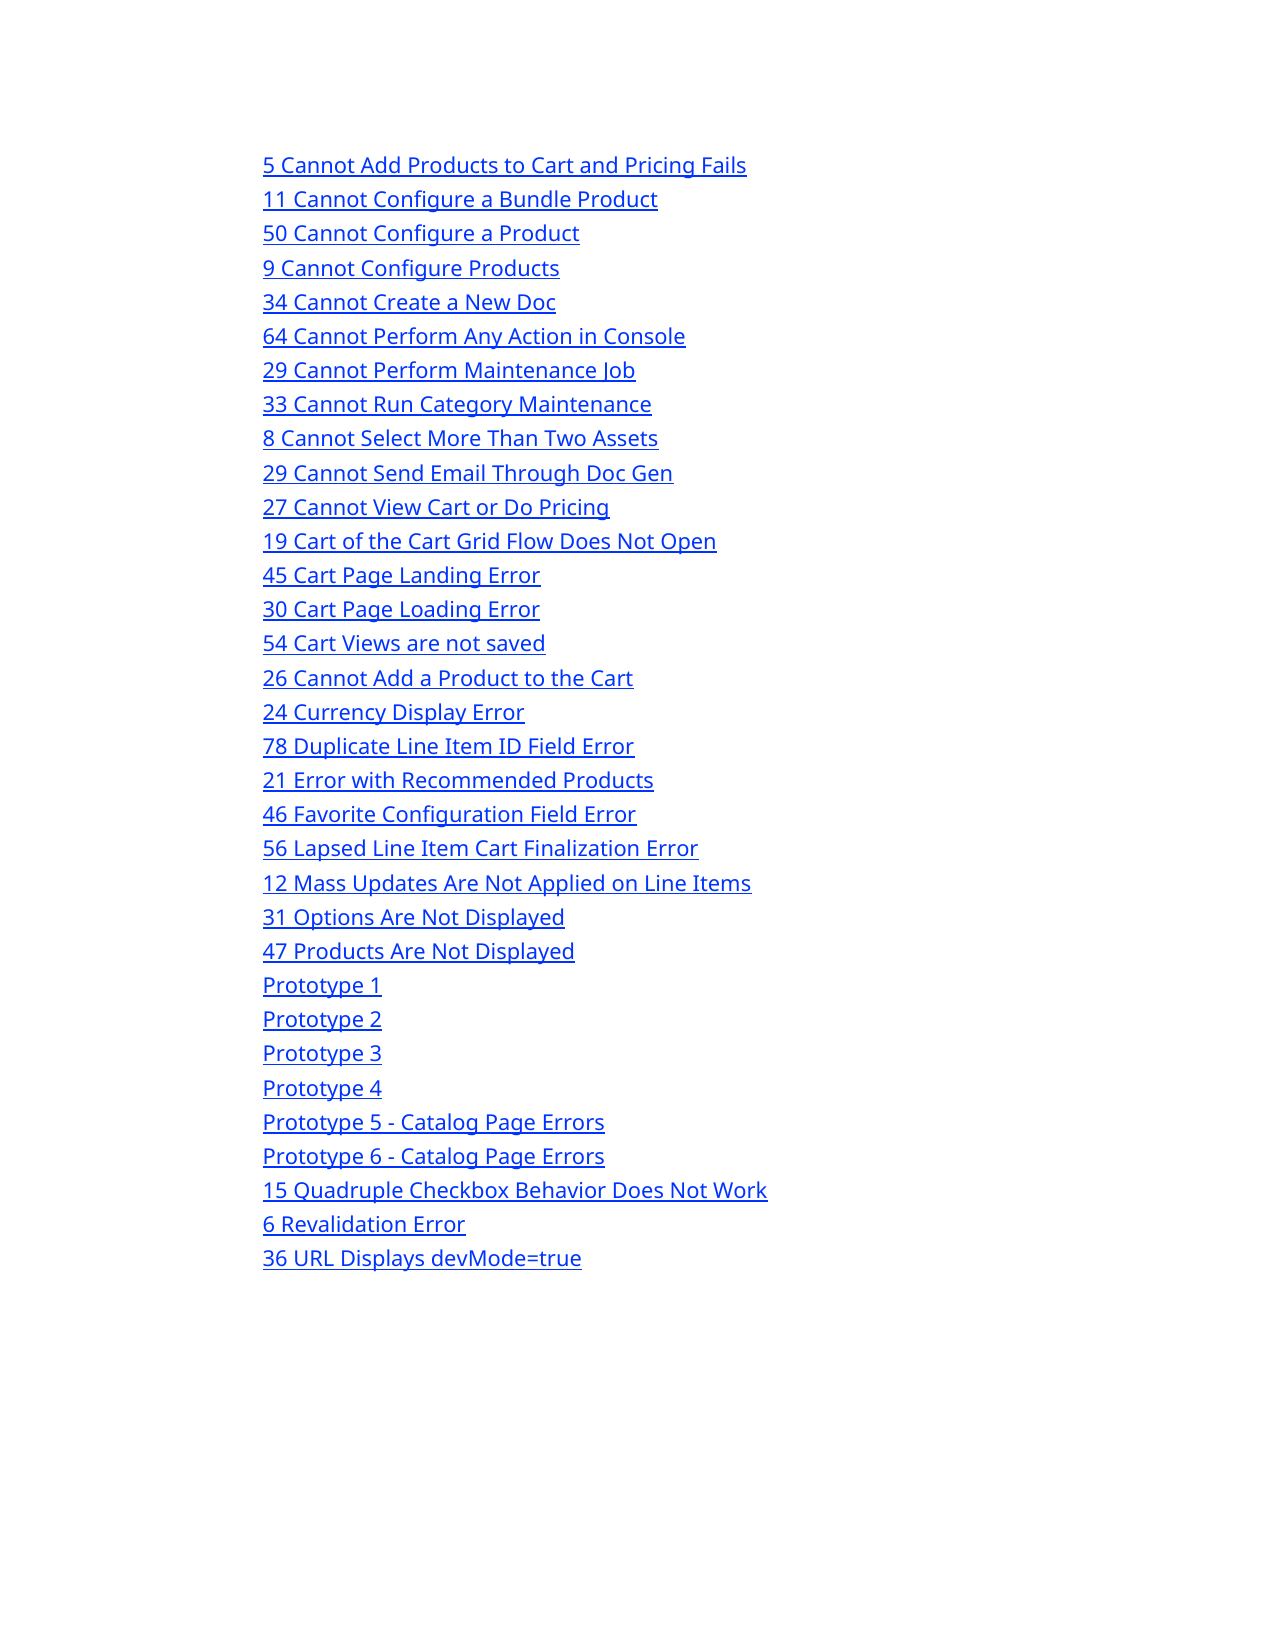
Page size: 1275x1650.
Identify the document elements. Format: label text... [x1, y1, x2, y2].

list 34 Cannot Create a New Doc [262, 287, 1125, 316]
list 6 Revalidation Error [262, 1209, 1125, 1239]
list 15 Quadruple Checkbox Behavior Does Not Work [262, 1175, 1125, 1205]
list Prototype 6 - Catalog Page Errors [262, 1141, 1125, 1171]
list 31 Options Are Not Displayed [262, 902, 1125, 931]
list 27 Cannot View Cart or Do Pricing [262, 492, 1125, 521]
list Prototype 1 [262, 970, 1125, 1000]
list Prototype 3 [262, 1038, 1125, 1068]
list 5 Cannot Add Products to Cart and Pricing Fails [262, 150, 1125, 180]
list 29 Cannot Perform Maintenance Job [262, 355, 1125, 385]
list 46 Favorite Configuration Field Error [262, 799, 1125, 829]
list 56 Lapsed Line Item Cart Finalization Error [262, 833, 1125, 863]
list 12 Mass Updates Are Not Applied on Line Items [262, 867, 1125, 897]
list 11 Cannot Configure a Bundle Product [262, 184, 1125, 214]
list 29 Cannot Send Email Through Doc Gen [262, 457, 1125, 487]
list 36 URL Displays devMode=true [262, 1243, 1125, 1273]
list 50 Cannot Configure a Product [262, 218, 1125, 248]
list 33 Cannot Run Category Maintenance [262, 389, 1125, 419]
list 9 Cannot Configure Products [262, 252, 1125, 282]
list 19 Cart of the Cart Grid Flow Does Not Open [262, 526, 1125, 556]
list 64 Cannot Perform Any Action in Console [262, 321, 1125, 351]
list Prototype 4 [262, 1072, 1125, 1102]
list Prototype 5 - Catalog Page Errors [262, 1107, 1125, 1136]
list 21 Error with Recommended Products [262, 765, 1125, 795]
list 78 Duplicate Line Item ID Field Error [262, 731, 1125, 761]
list Prototype 2 [262, 1004, 1125, 1034]
list 26 Cannot Add a Product to the Cart [262, 662, 1125, 692]
list 47 Products Are Not Displayed [262, 936, 1125, 966]
list 54 Cart Views are not saved [262, 628, 1125, 658]
list 24 Currency Display Error [262, 697, 1125, 726]
list 45 Cart Page Landing Error [262, 560, 1125, 590]
list 30 Cart Page Loading Error [262, 594, 1125, 624]
list 8 Cannot Select More Than Two Assets [262, 423, 1125, 453]
